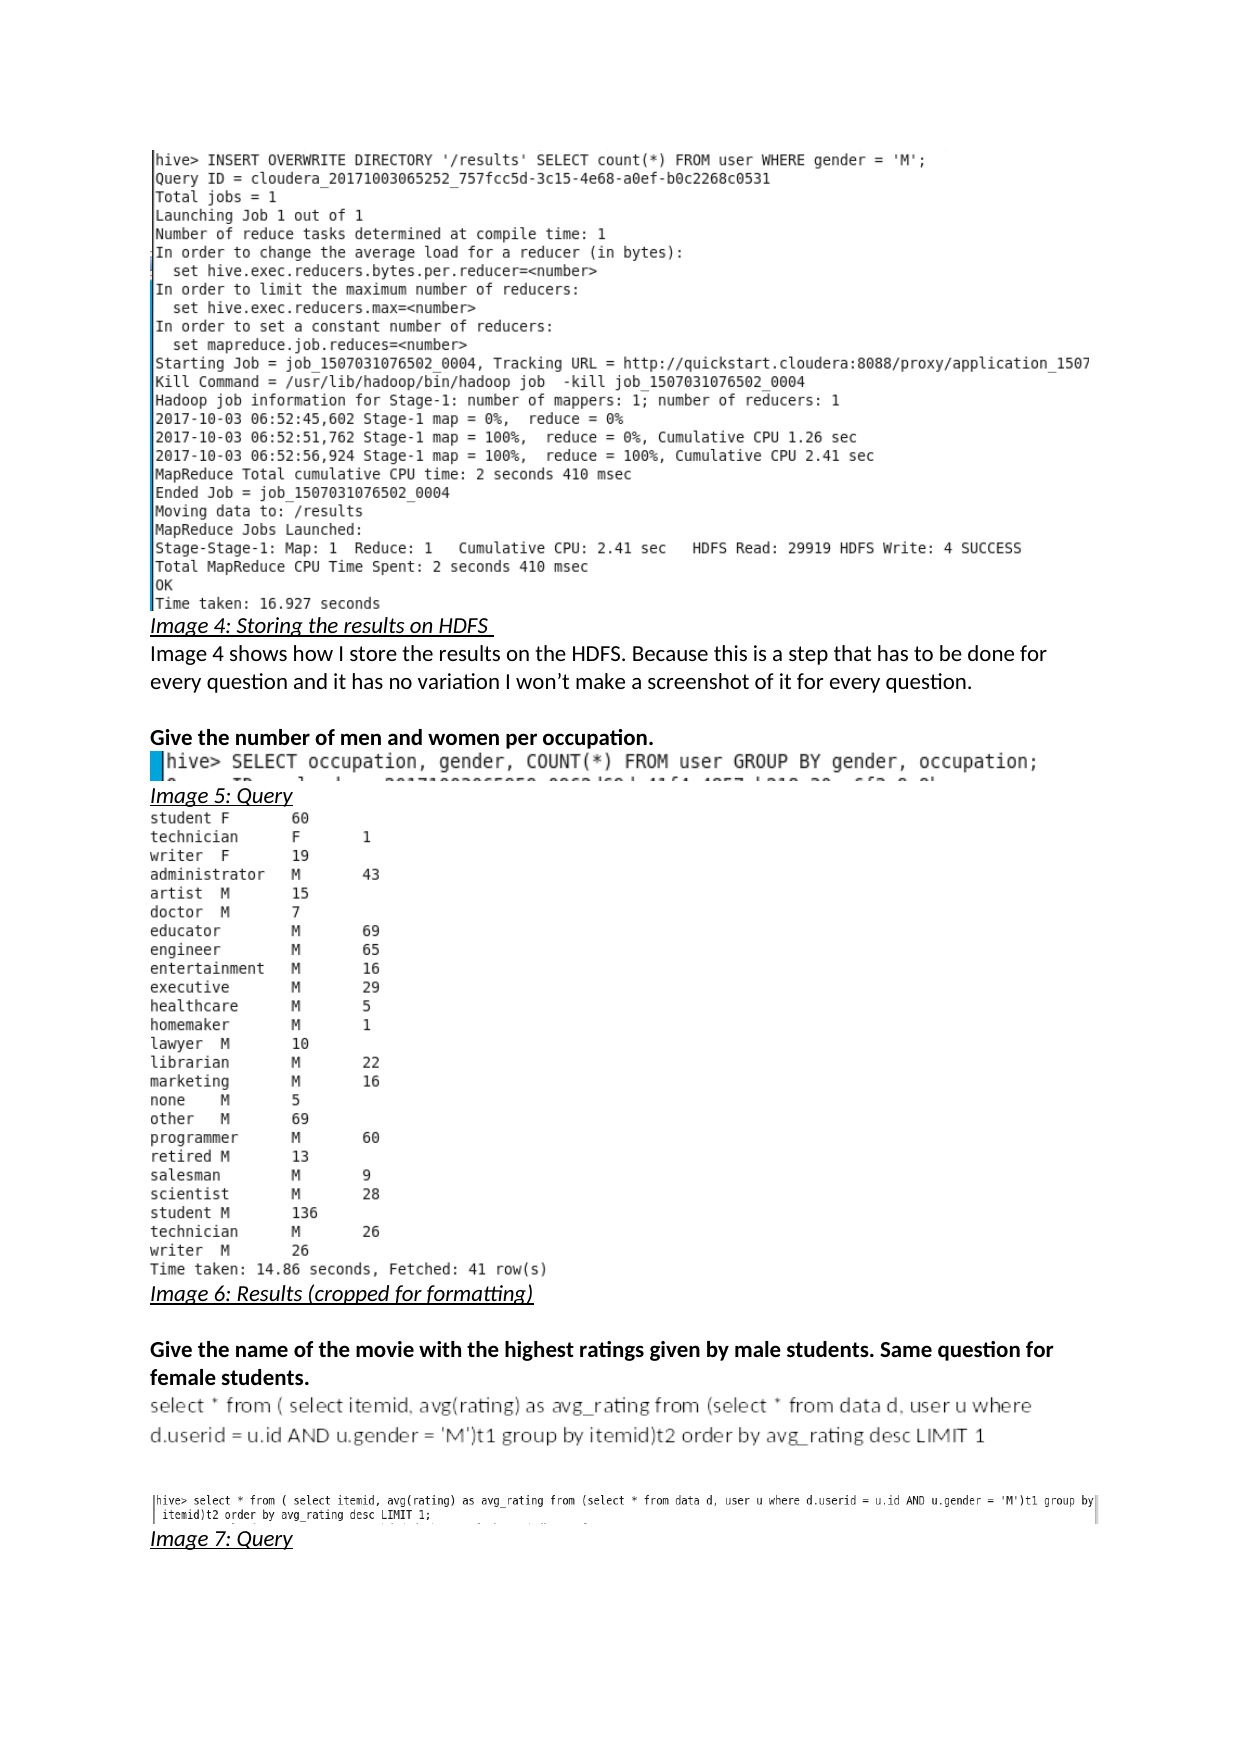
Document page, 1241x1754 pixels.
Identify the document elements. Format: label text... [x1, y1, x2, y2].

picture [150, 1495, 1099, 1524]
text Image 4 shows how I store the results on the HDFS. Because this is a step that has to be done for every question and it has no variation I won’t make a screenshot of it for every question. [150, 639, 1090, 695]
picture [163, 751, 1091, 781]
text Image 6: Results (cropped for formatting) [150, 1279, 1090, 1307]
text Give the name of the movie with the highest ratings given by male students. Same question for female students. [150, 1335, 1090, 1391]
text Image 5: Query [150, 781, 1090, 809]
text Give the number of men and women per occupation. [150, 723, 1090, 751]
picture [150, 150, 1089, 611]
picture [150, 808, 568, 1279]
text Image 4: Storing the results on HDFS [150, 611, 1090, 639]
text Image 7: Query [150, 1524, 1090, 1552]
